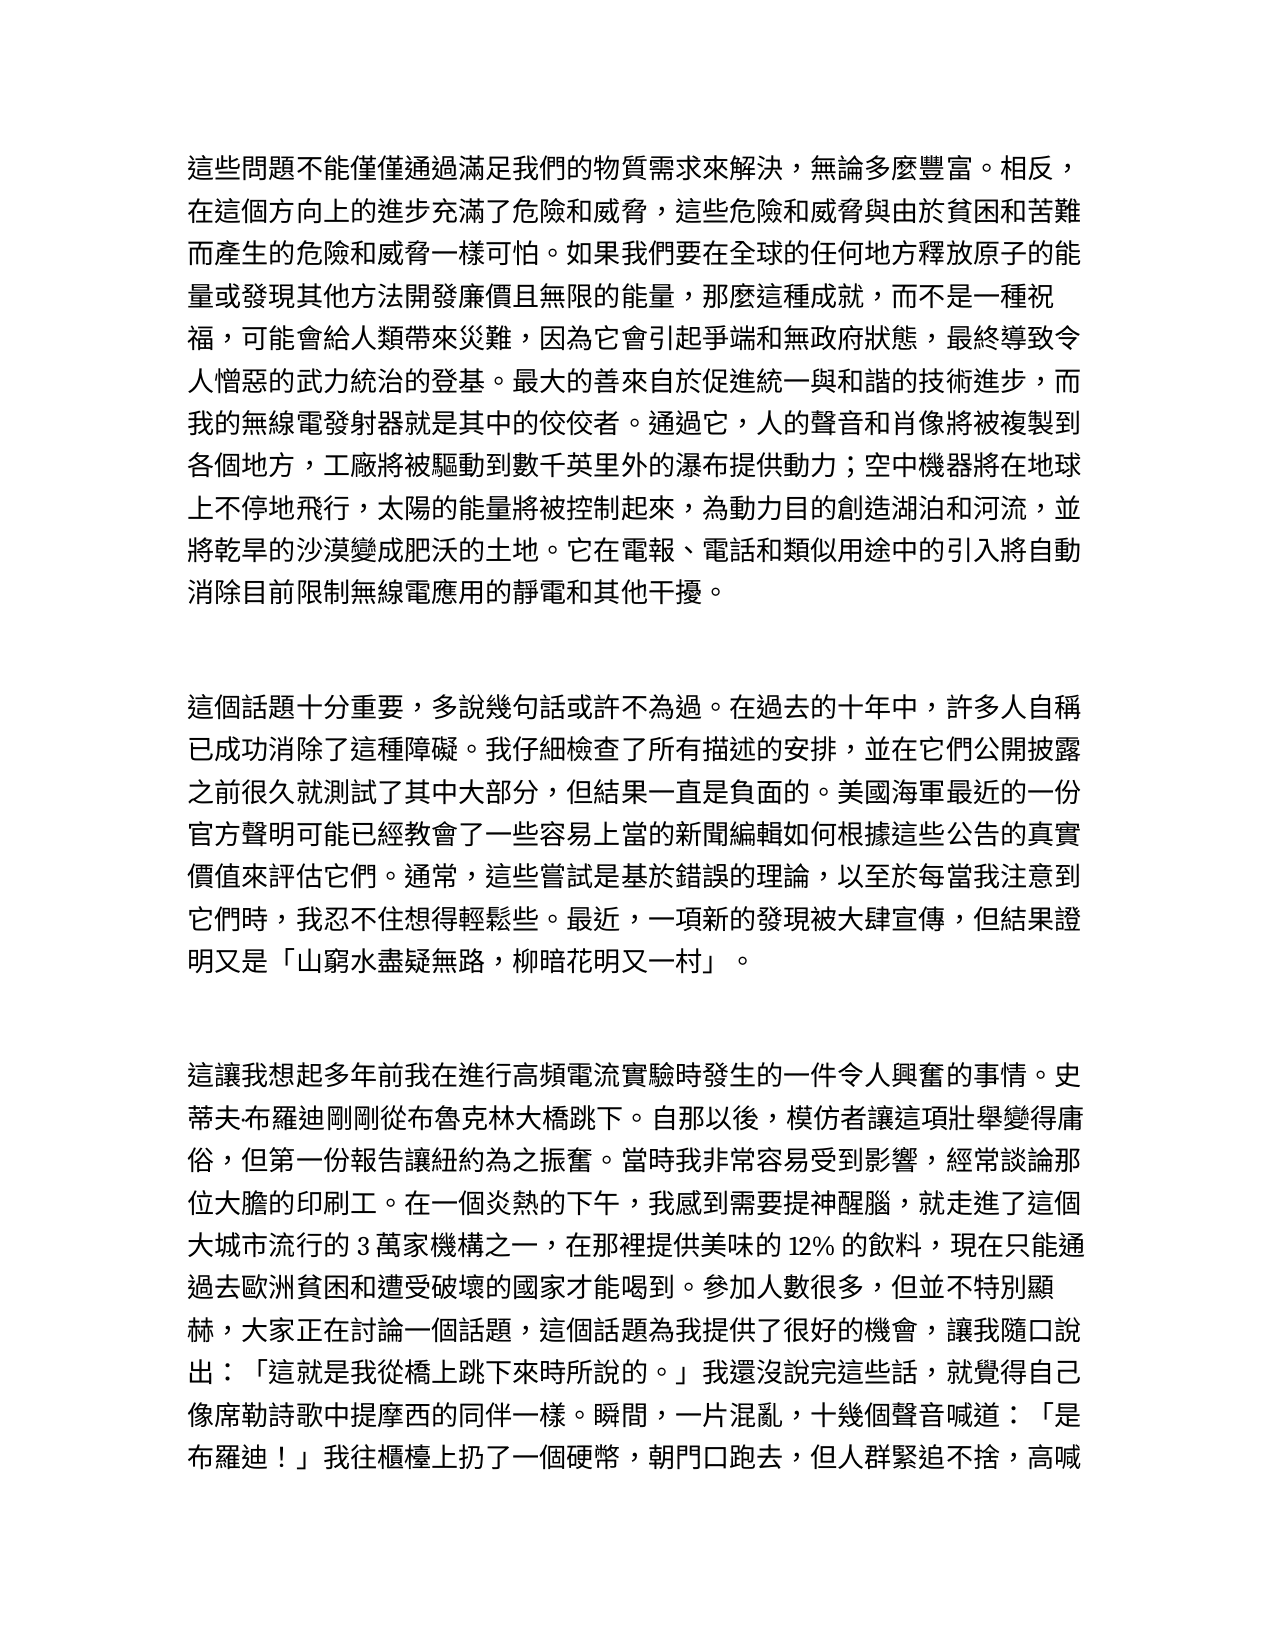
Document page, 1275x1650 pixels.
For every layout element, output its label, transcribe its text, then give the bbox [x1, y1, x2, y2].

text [187, 150, 1087, 611]
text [187, 1057, 1087, 1475]
text 這個話題十分重要，多說幾句話或許不為過。在過去的十年中，許多人自稱已成功消除了這種障礙。我仔細檢查了所有描述的安排，並在它們公開披露之前很久就測試了其中大部分，但結果一直是負面的。美國海軍最近的一份官方聲明可能已經教會了一些容易上當的新聞編輯如何根據這些公告的真實價值來評估它們。通常，這些嘗試是基於錯誤的理論，以至於每當我注意到它們時，我忍不住想得輕鬆些。最近，一項新的發現被大肆宣傳，但結果證明又是「山窮水盡疑無路，柳暗花明又一村」。 [187, 688, 1087, 979]
